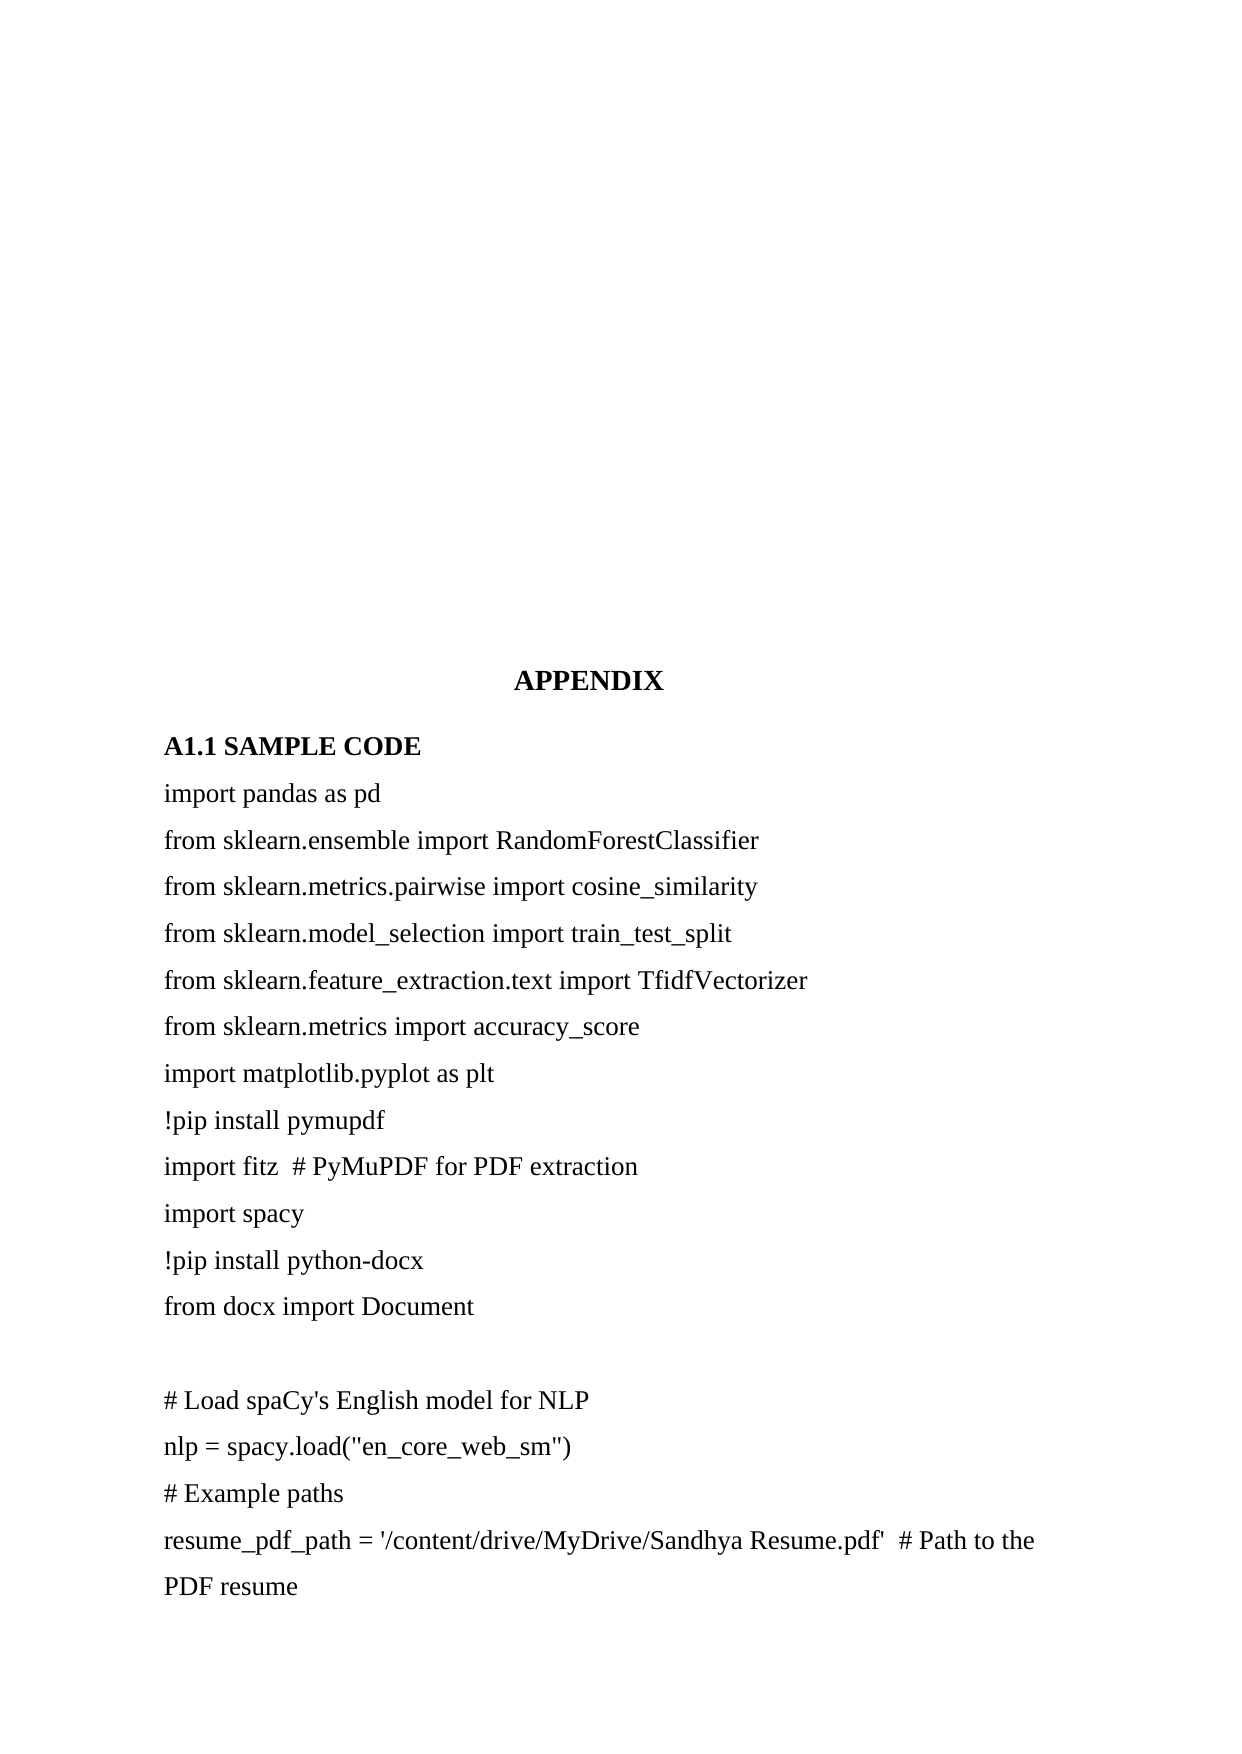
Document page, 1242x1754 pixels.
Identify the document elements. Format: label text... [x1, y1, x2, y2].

text # Load spaCy's English model for NLP [163, 1384, 1075, 1415]
text resume_pdf_path = '/content/drive/MyDrive/Sandhya Resume.pdf' # Path to the PDF resume [163, 1524, 1075, 1602]
text import fitz # PyMuPDF for PDF extraction [163, 1150, 1075, 1182]
text import pandas as pd [163, 777, 1075, 808]
text from sklearn.metrics.pairwise import cosine_similarity [163, 870, 1075, 902]
text !pip install python-docx [163, 1244, 1075, 1275]
text nlp = spacy.load("en_core_web_sm") [163, 1430, 1075, 1462]
text !pip install pymupdf [163, 1104, 1075, 1135]
text import spacy [163, 1197, 1075, 1228]
text from sklearn.ensemble import RandomForestClassifier [163, 824, 1075, 855]
text A1.1 SAMPLE CODE [163, 730, 1075, 762]
text from docx import Document [163, 1290, 1075, 1322]
text from sklearn.metrics import accuracy_score [163, 1010, 1075, 1042]
text # Example paths [163, 1477, 1075, 1508]
text APPENDIX [163, 663, 1075, 697]
text from sklearn.feature_extraction.text import TfidfVectorizer [163, 964, 1075, 995]
text from sklearn.model_selection import train_test_split [163, 917, 1075, 948]
text import matplotlib.pyplot as plt [163, 1057, 1075, 1088]
